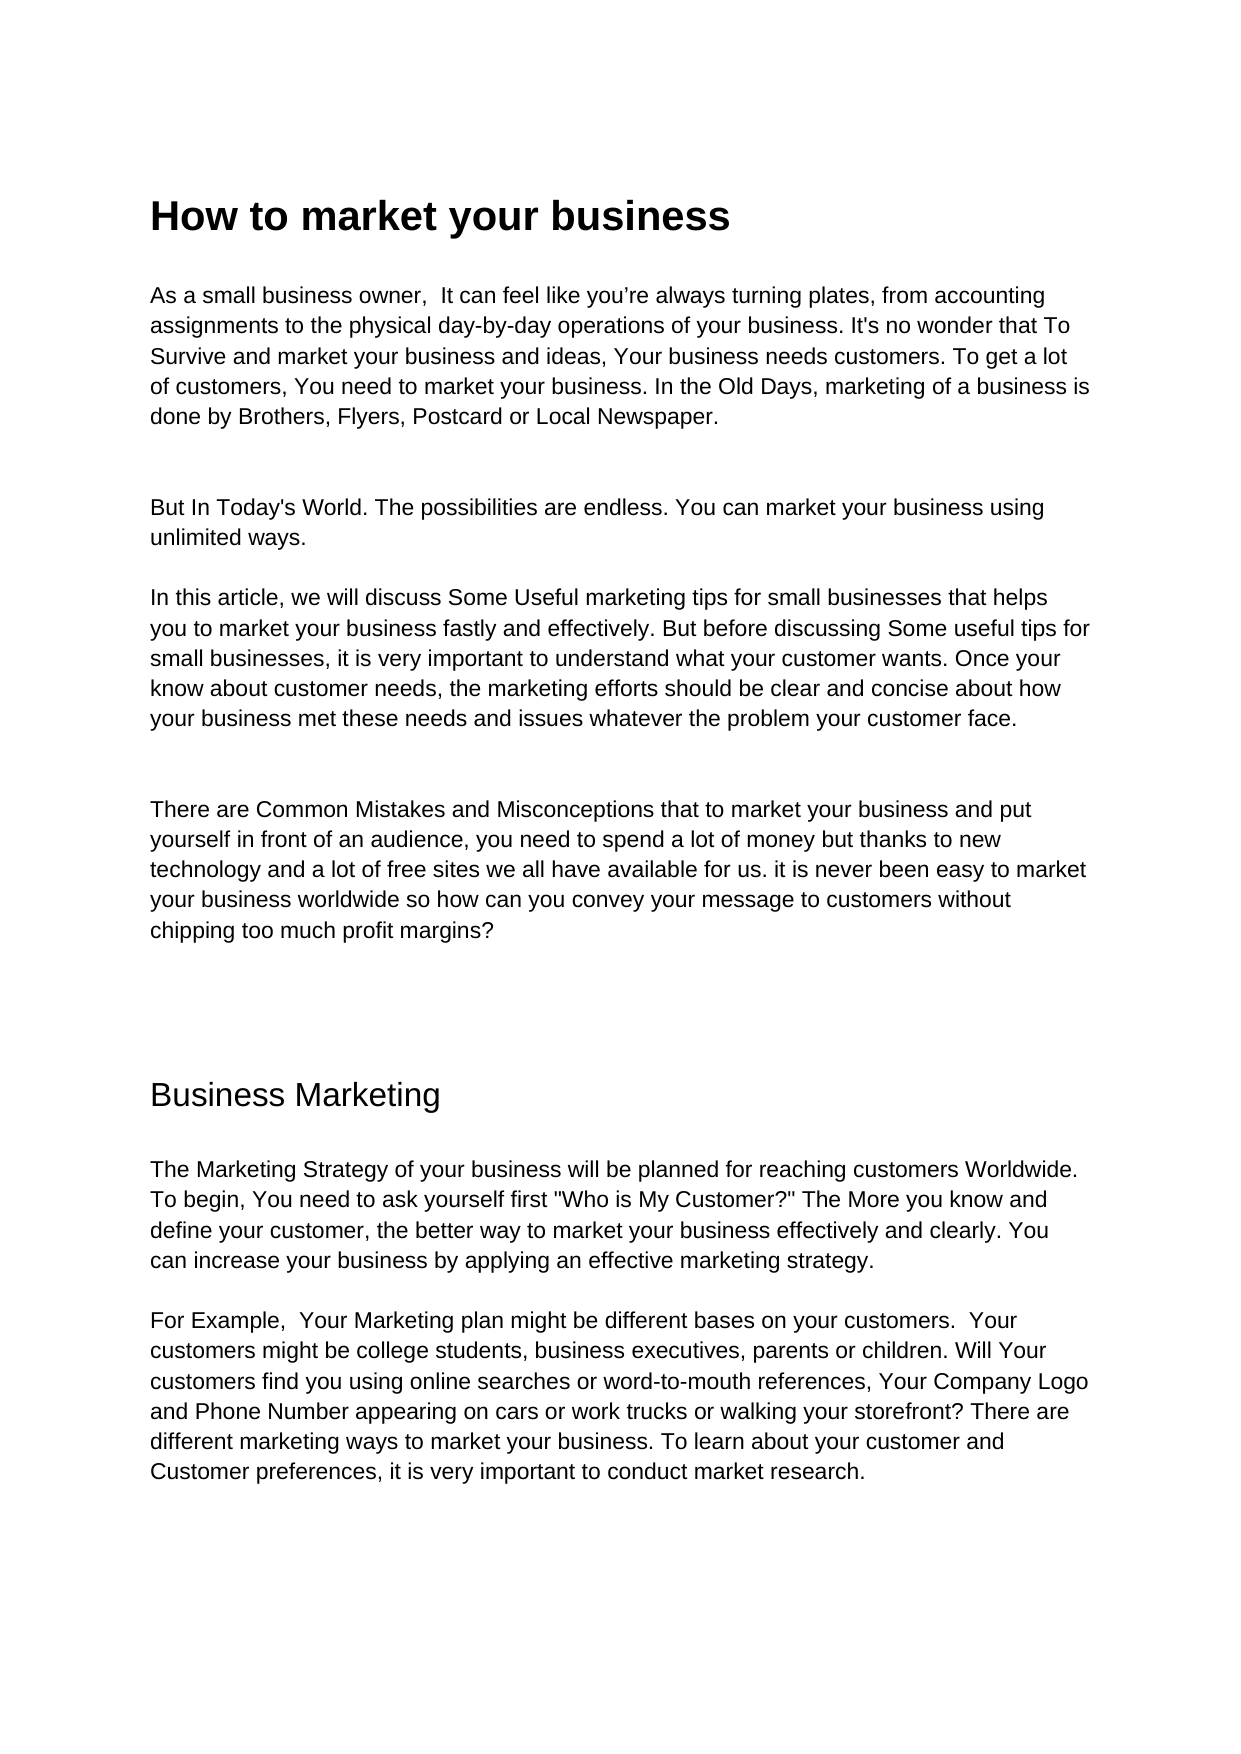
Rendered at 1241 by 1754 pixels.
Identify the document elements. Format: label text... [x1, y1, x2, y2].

subtitle Business Marketing [150, 1075, 1090, 1113]
text In this article, we will discuss Some Useful marketing tips for small businesses that helps you to market your business fastly and effectively. But before discussing Some useful tips for small businesses, it is very important to understand what your customer wants. Once your know about customer needs, the marketing efforts should be clear and concise about how your business met these needs and issues whatever the problem your customer face. [150, 584, 1090, 732]
subtitle How to market your business [150, 192, 1090, 239]
text There are Common Mistakes and Misconceptions that to market your business and put yourself in front of an audience, you need to spend a lot of money but thanks to new technology and a lot of free sites we all have available for us. it is never been easy to market your business worldwide so how can you convey your message to customers without chipping too much profit margins? [150, 796, 1090, 943]
text As a small business owner, It can feel like you’re always turning plates, from accounting assignments to the physical day-by-day operations of your business. It's no wonder that To Survive and market your business and ideas, Your business needs customers. To get a lot of customers, You need to market your business. In the Old Days, marketing of a business is done by Brothers, Flyers, Postcard or Local Newspaper. [150, 282, 1090, 429]
text But In Today's World. The possibilities are endless. You can market your business using unlimited ways. [150, 494, 1090, 550]
text The Marketing Strategy of your business will be planned for reaching customers Worldwide. To begin, You need to ask yourself first "Who is My Customer?" The More you know and define your customer, the better way to market your business effectively and clearly. You can increase your business by applying an effective marketing strategy. [150, 1156, 1090, 1273]
text For Example, Your Marketing plan might be different bases on your customers. Your customers might be college students, business executives, parents or children. Will Your customers find you using online searches or word-to-mouth references, Your Company Logo and Phone Number appearing on cars or work trucks or walking your storefront? There are different marketing ways to market your business. To learn about your customer and Customer preferences, it is very important to conduct market research. [150, 1307, 1090, 1484]
